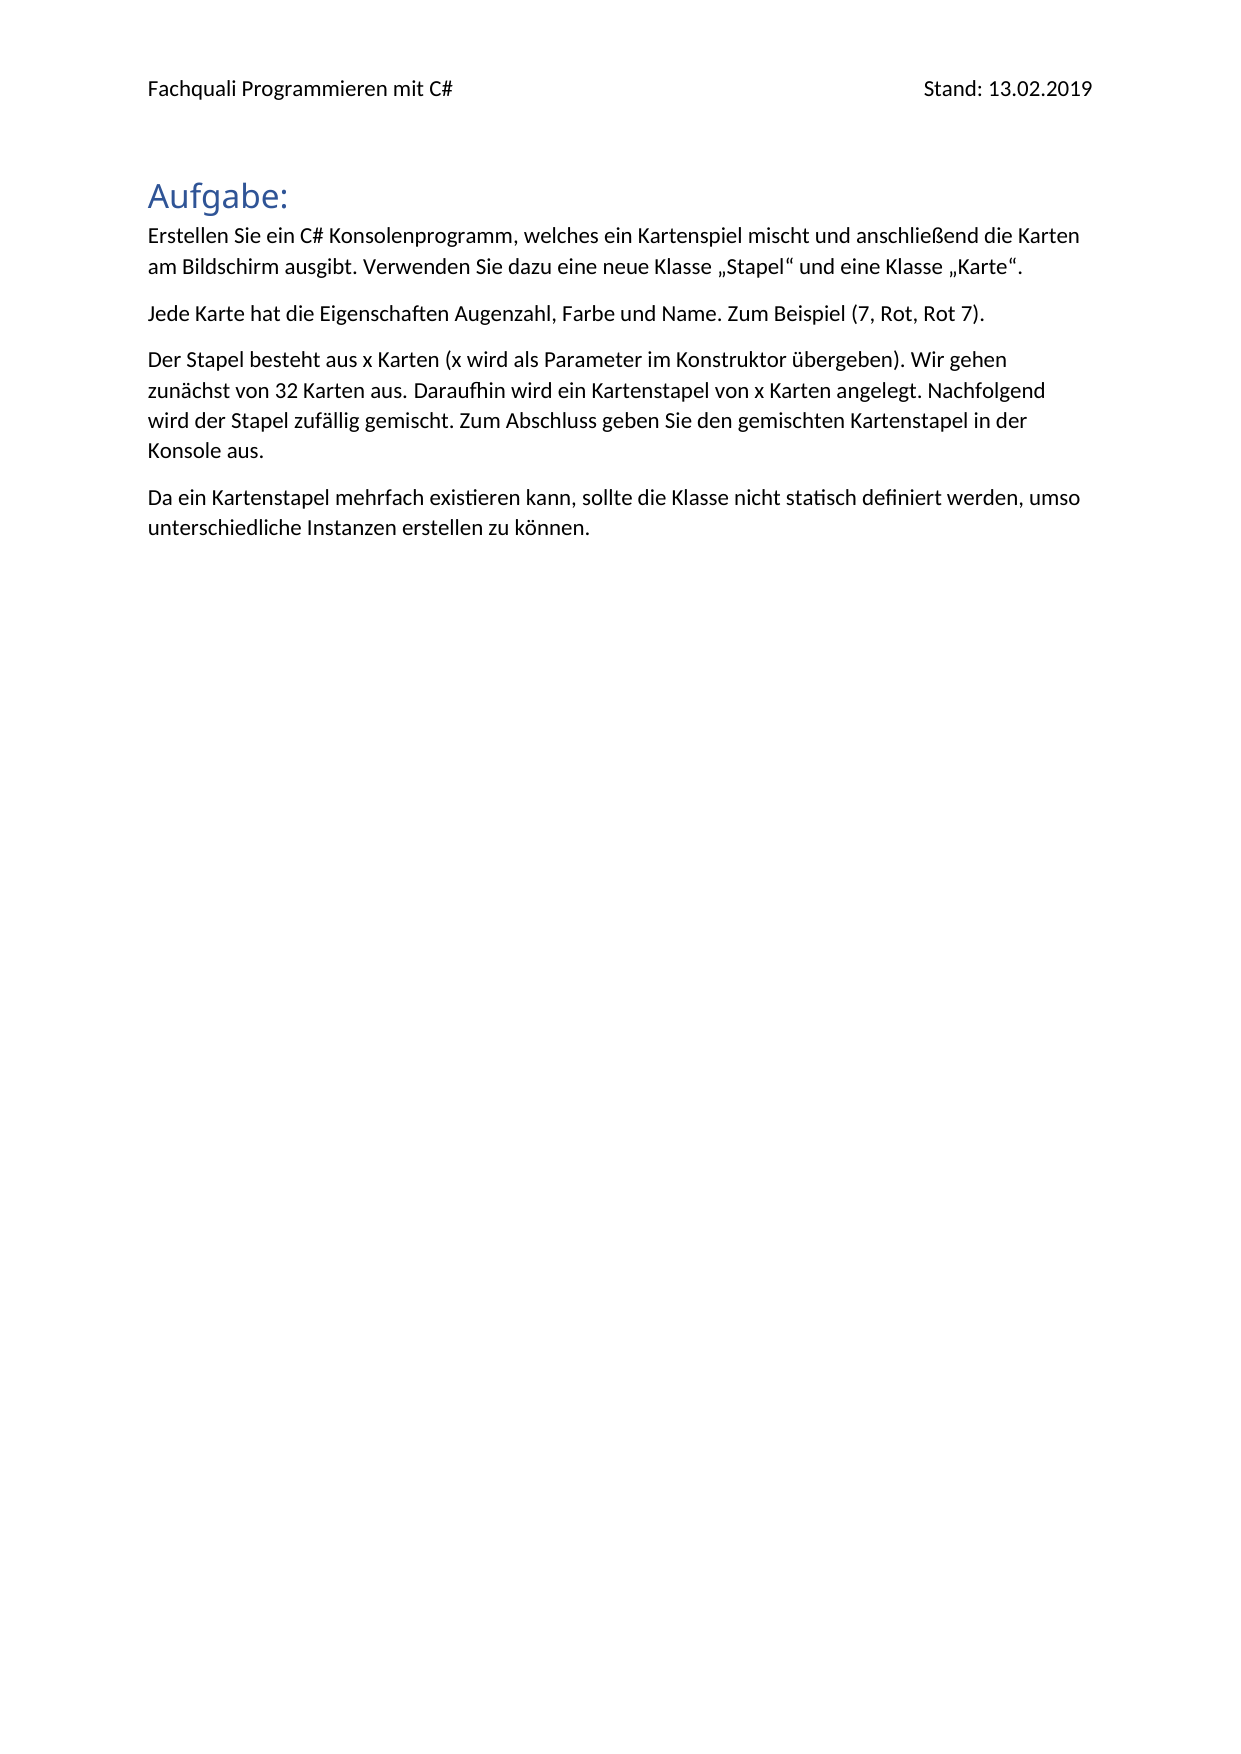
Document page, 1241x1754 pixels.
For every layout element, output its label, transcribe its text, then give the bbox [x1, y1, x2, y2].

text Der Stapel besteht aus x Karten (x wird als Parameter im Konstruktor übergeben). Wir gehen zunächst von 32 Karten aus. Daraufhin wird ein Kartenstapel von x Karten angelegt. Nachfolgend wird der Stapel zufällig gemischt. Zum Abschluss geben Sie den gemischten Kartenstapel in der Konsole aus. [148, 346, 1093, 464]
text Erstellen Sie ein C# Konsolenprogramm, welches ein Kartenspiel mischt und anschließend die Karten am Bildschirm ausgibt. Verwenden Sie dazu eine neue Klasse „Stapel“ und eine Klasse „Karte“. [148, 222, 1093, 280]
subtitle Aufgabe: [148, 173, 1093, 218]
text Da ein Kartenstapel mehrfach existieren kann, sollte die Klasse nicht statisch definiert werden, umso unterschiedliche Instanzen erstellen zu können. [148, 483, 1093, 541]
text Jede Karte hat die Eigenschaften Augenzahl, Farbe und Name. Zum Beispiel (7, Rot, Rot 7). [148, 299, 1093, 327]
